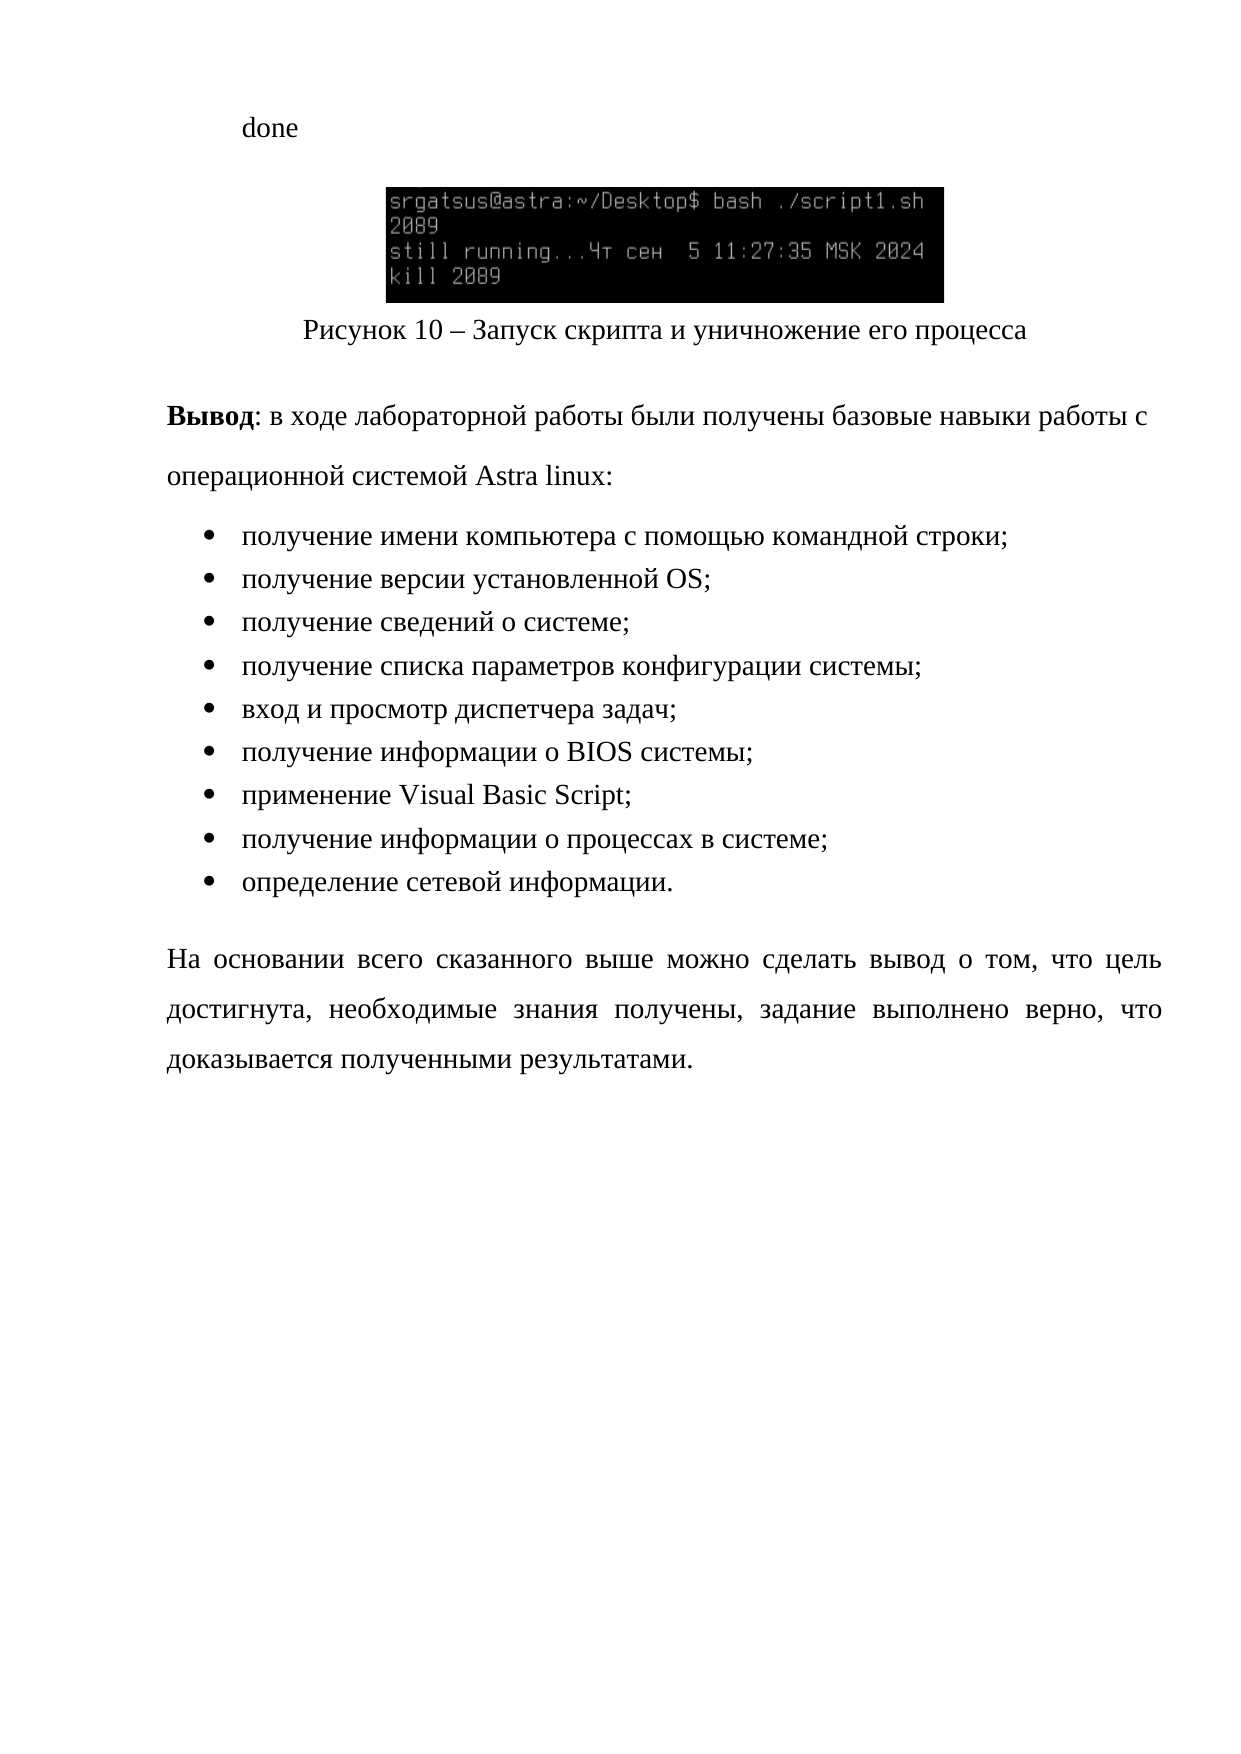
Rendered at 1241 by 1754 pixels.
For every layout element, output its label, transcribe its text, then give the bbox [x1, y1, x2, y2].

text done [167, 110, 1163, 144]
list получение списка параметров конфигурации системы; [204, 648, 1163, 681]
list получение информации о BIOS системы; [204, 734, 1163, 768]
list вход и просмотр диспетчера задач; [204, 691, 1163, 725]
text операционной системой Astra linux: [167, 458, 1163, 492]
list получение сведений о системе; [204, 604, 1163, 638]
list получение версии установленной OS; [204, 561, 1163, 595]
list применение Visual Basic Script; [204, 777, 1163, 811]
list получение имени компьютера с помощью командной строки; [204, 518, 1163, 552]
list определение сетевой информации. [204, 864, 1163, 898]
text Вывод: в ходе лабораторной работы были получены базовые навыки работы с [167, 398, 1163, 432]
list получение информации о процессах в системе; [204, 821, 1163, 854]
text Рисунок 10 – Запуск скрипта и уничножение его процесса [167, 312, 1163, 346]
picture [385, 187, 945, 303]
text На основании всего сказанного выше можно сделать вывод о том, что цель достигнута, необходимые знания получены, задание выполнено верно, что доказывается полученными результатами. [167, 941, 1163, 1075]
